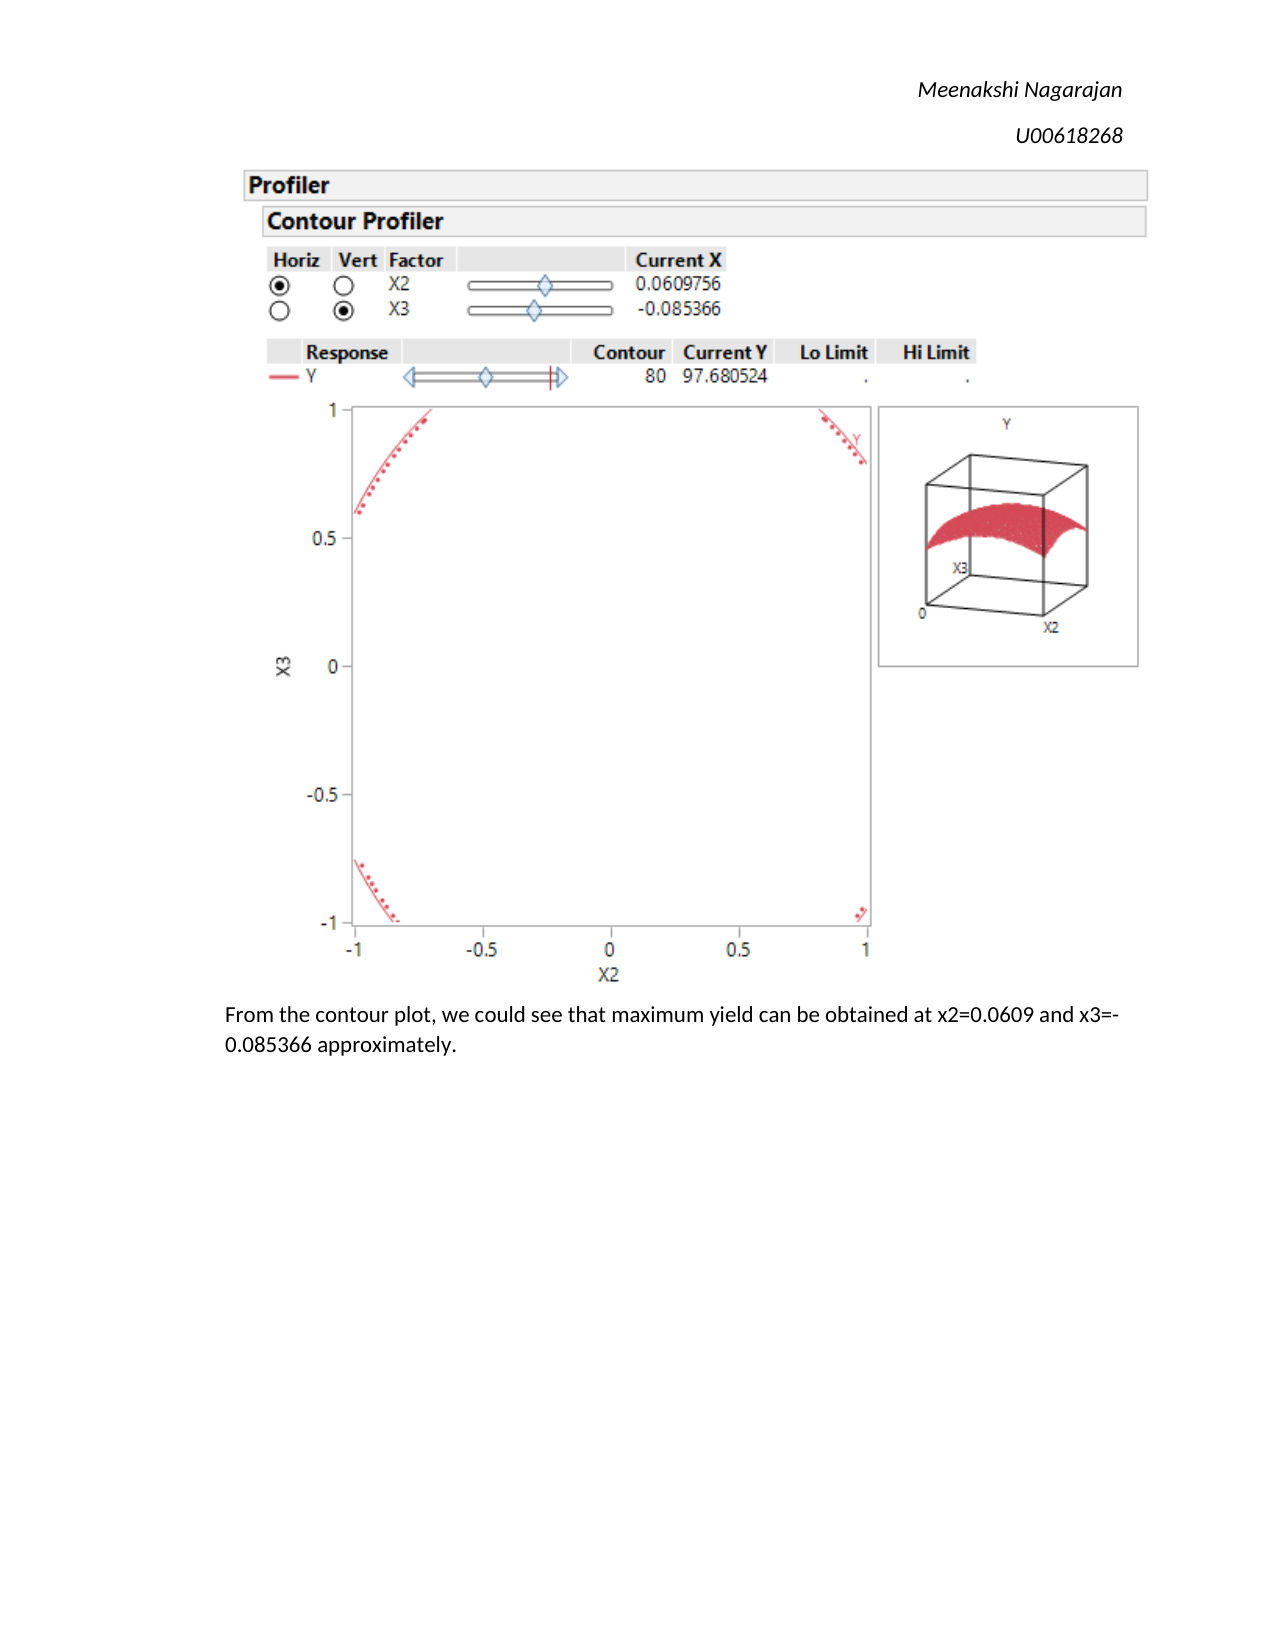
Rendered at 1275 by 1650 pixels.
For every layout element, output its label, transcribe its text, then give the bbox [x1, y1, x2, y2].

picture [225, 167, 1150, 999]
list From the contour plot, we could see that maximum yield can be obtained at x2=0.0609 and x3=-0.085366 approximately. [225, 1000, 1125, 1058]
